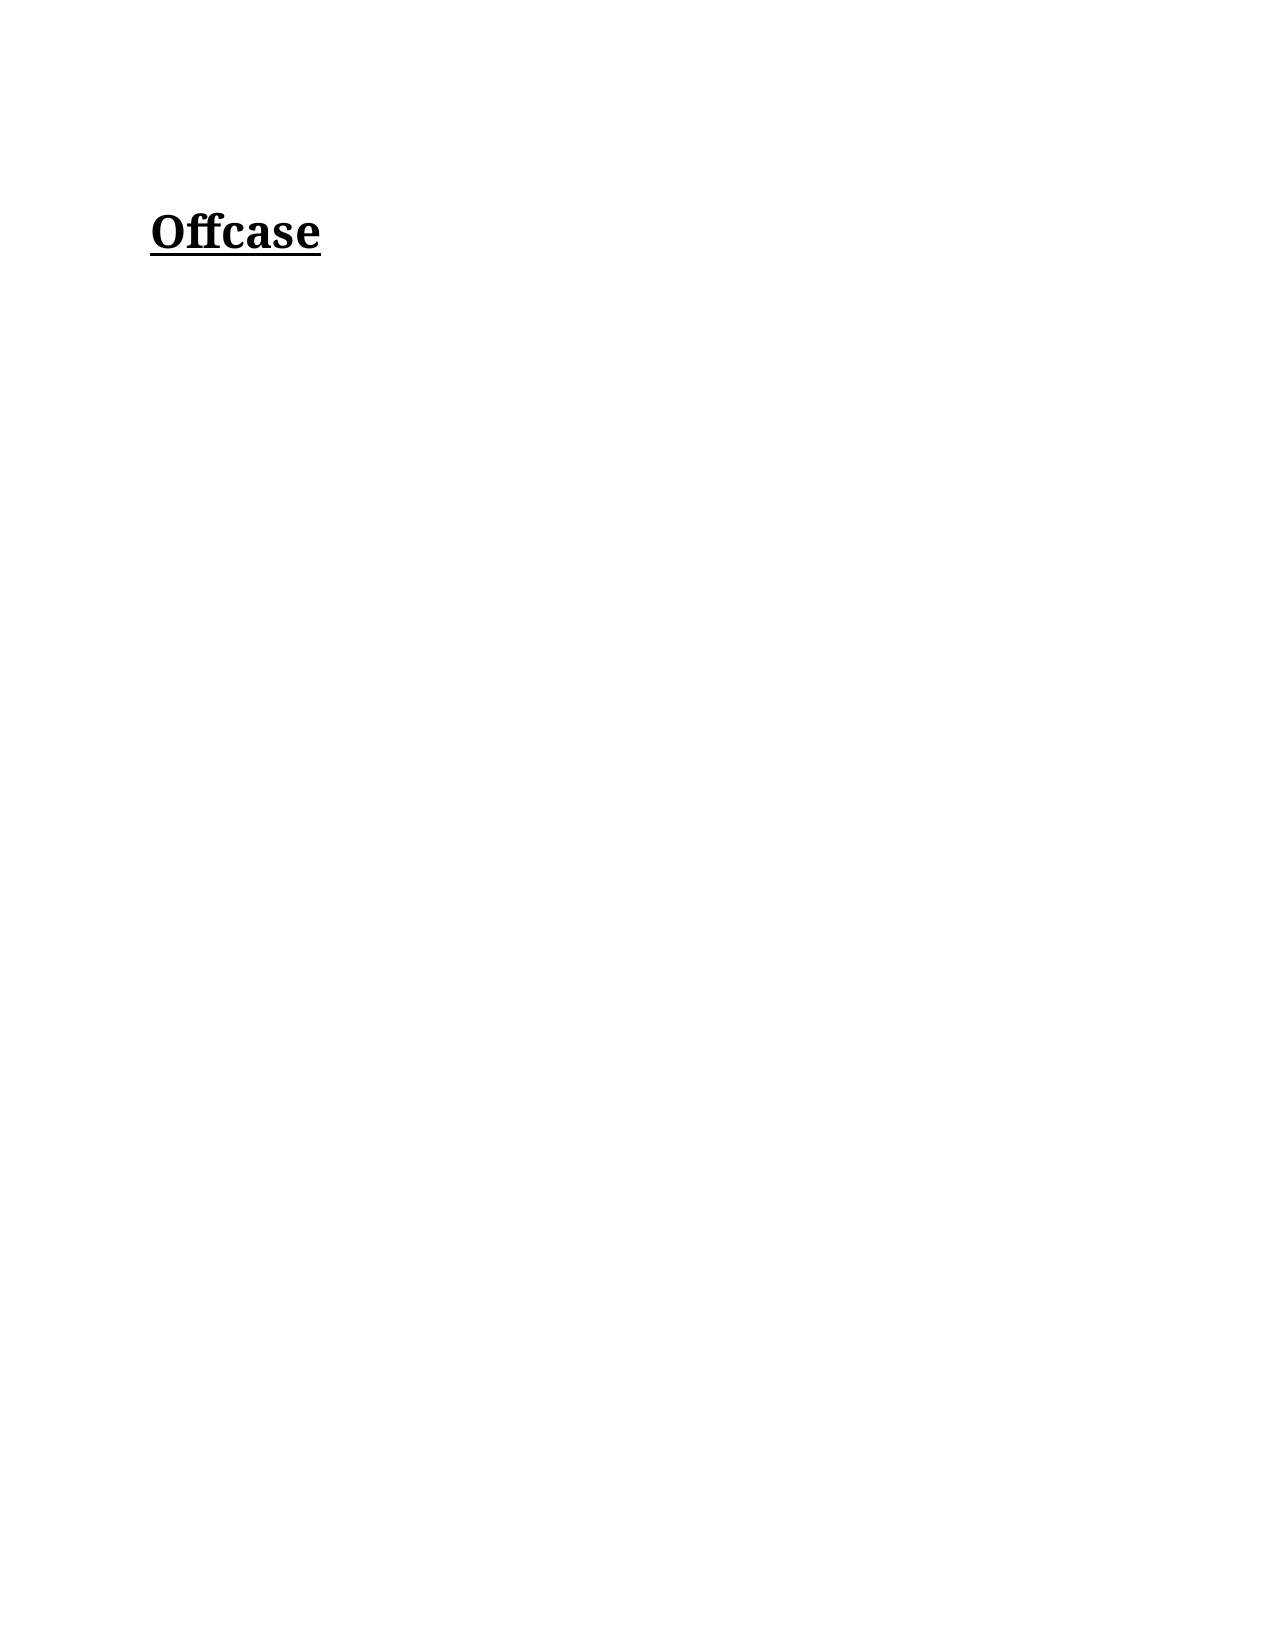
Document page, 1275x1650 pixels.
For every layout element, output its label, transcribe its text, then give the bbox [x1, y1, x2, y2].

subtitle Offcase [150, 200, 1125, 262]
